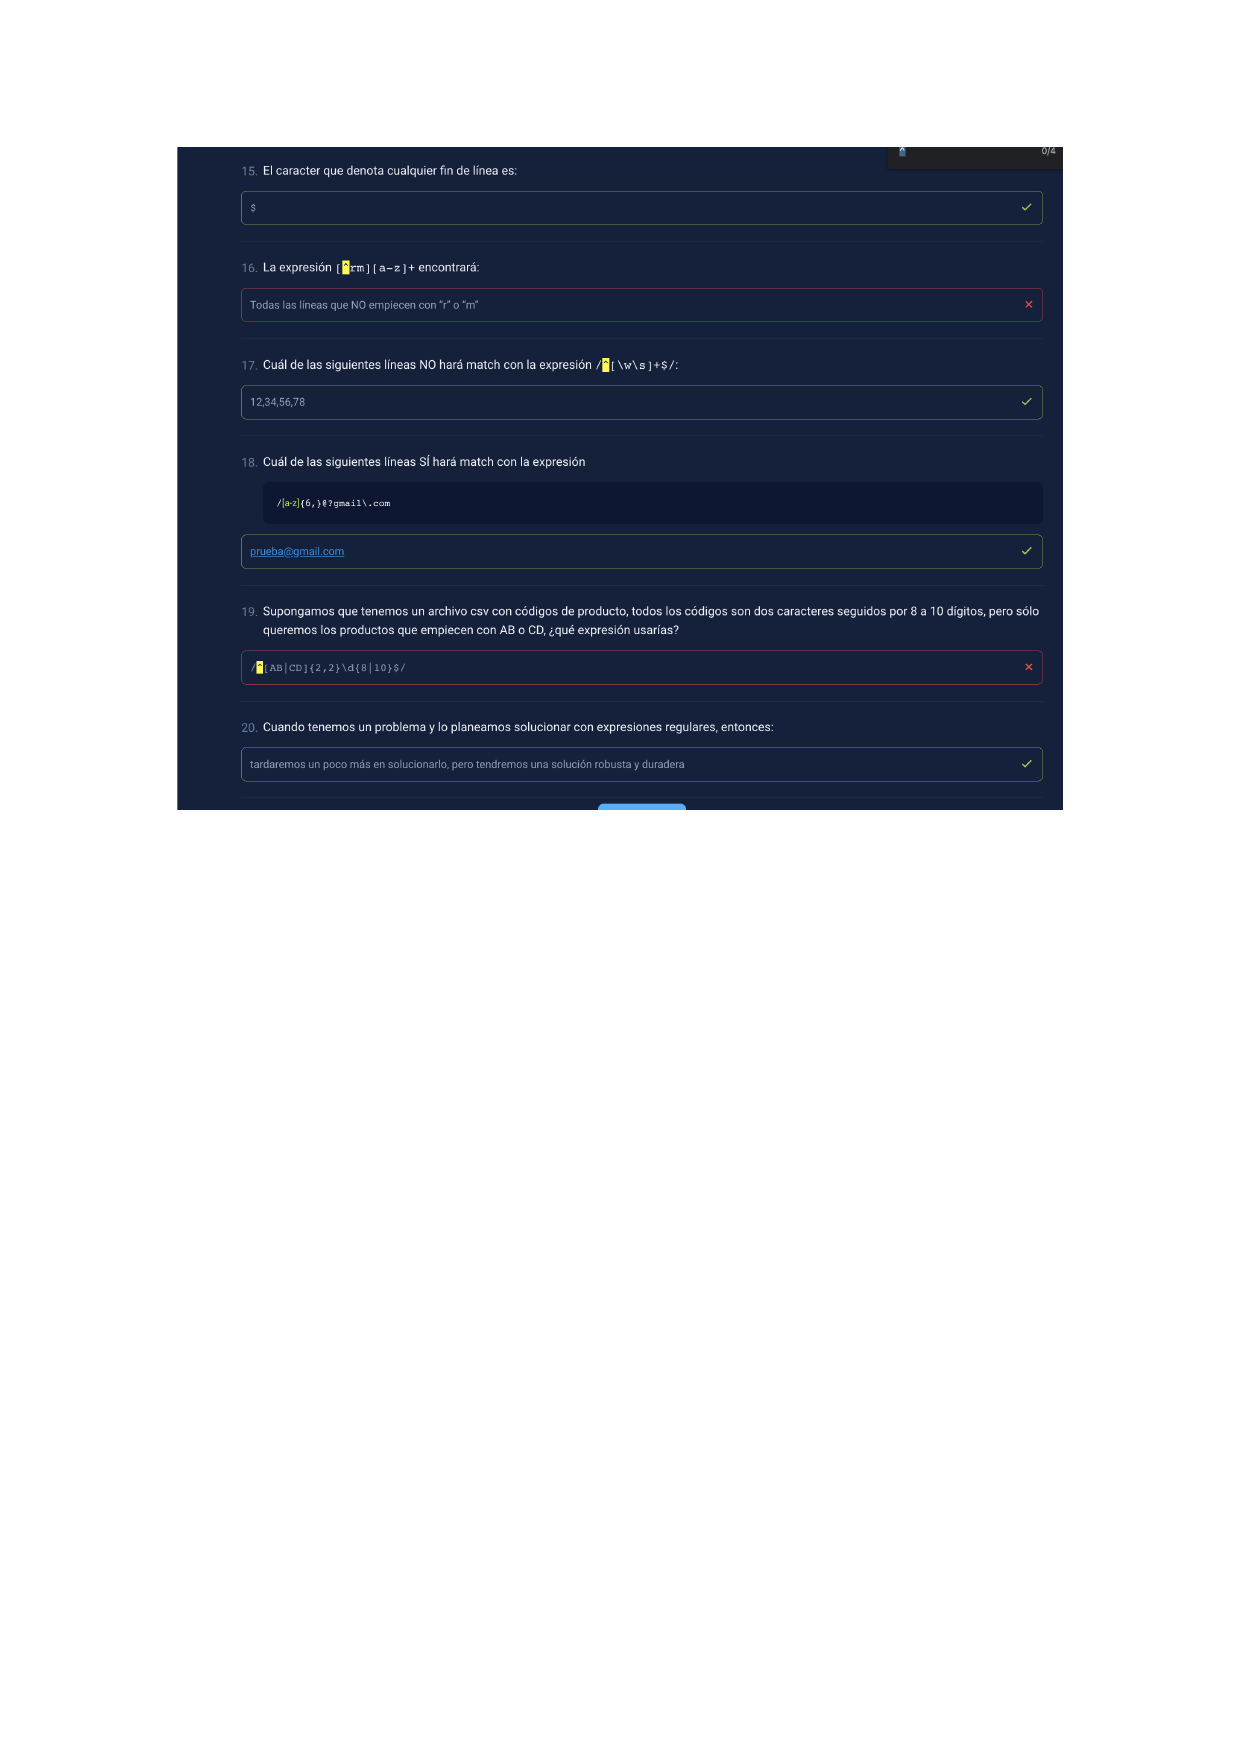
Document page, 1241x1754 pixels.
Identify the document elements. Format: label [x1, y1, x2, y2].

picture [177, 147, 1063, 810]
